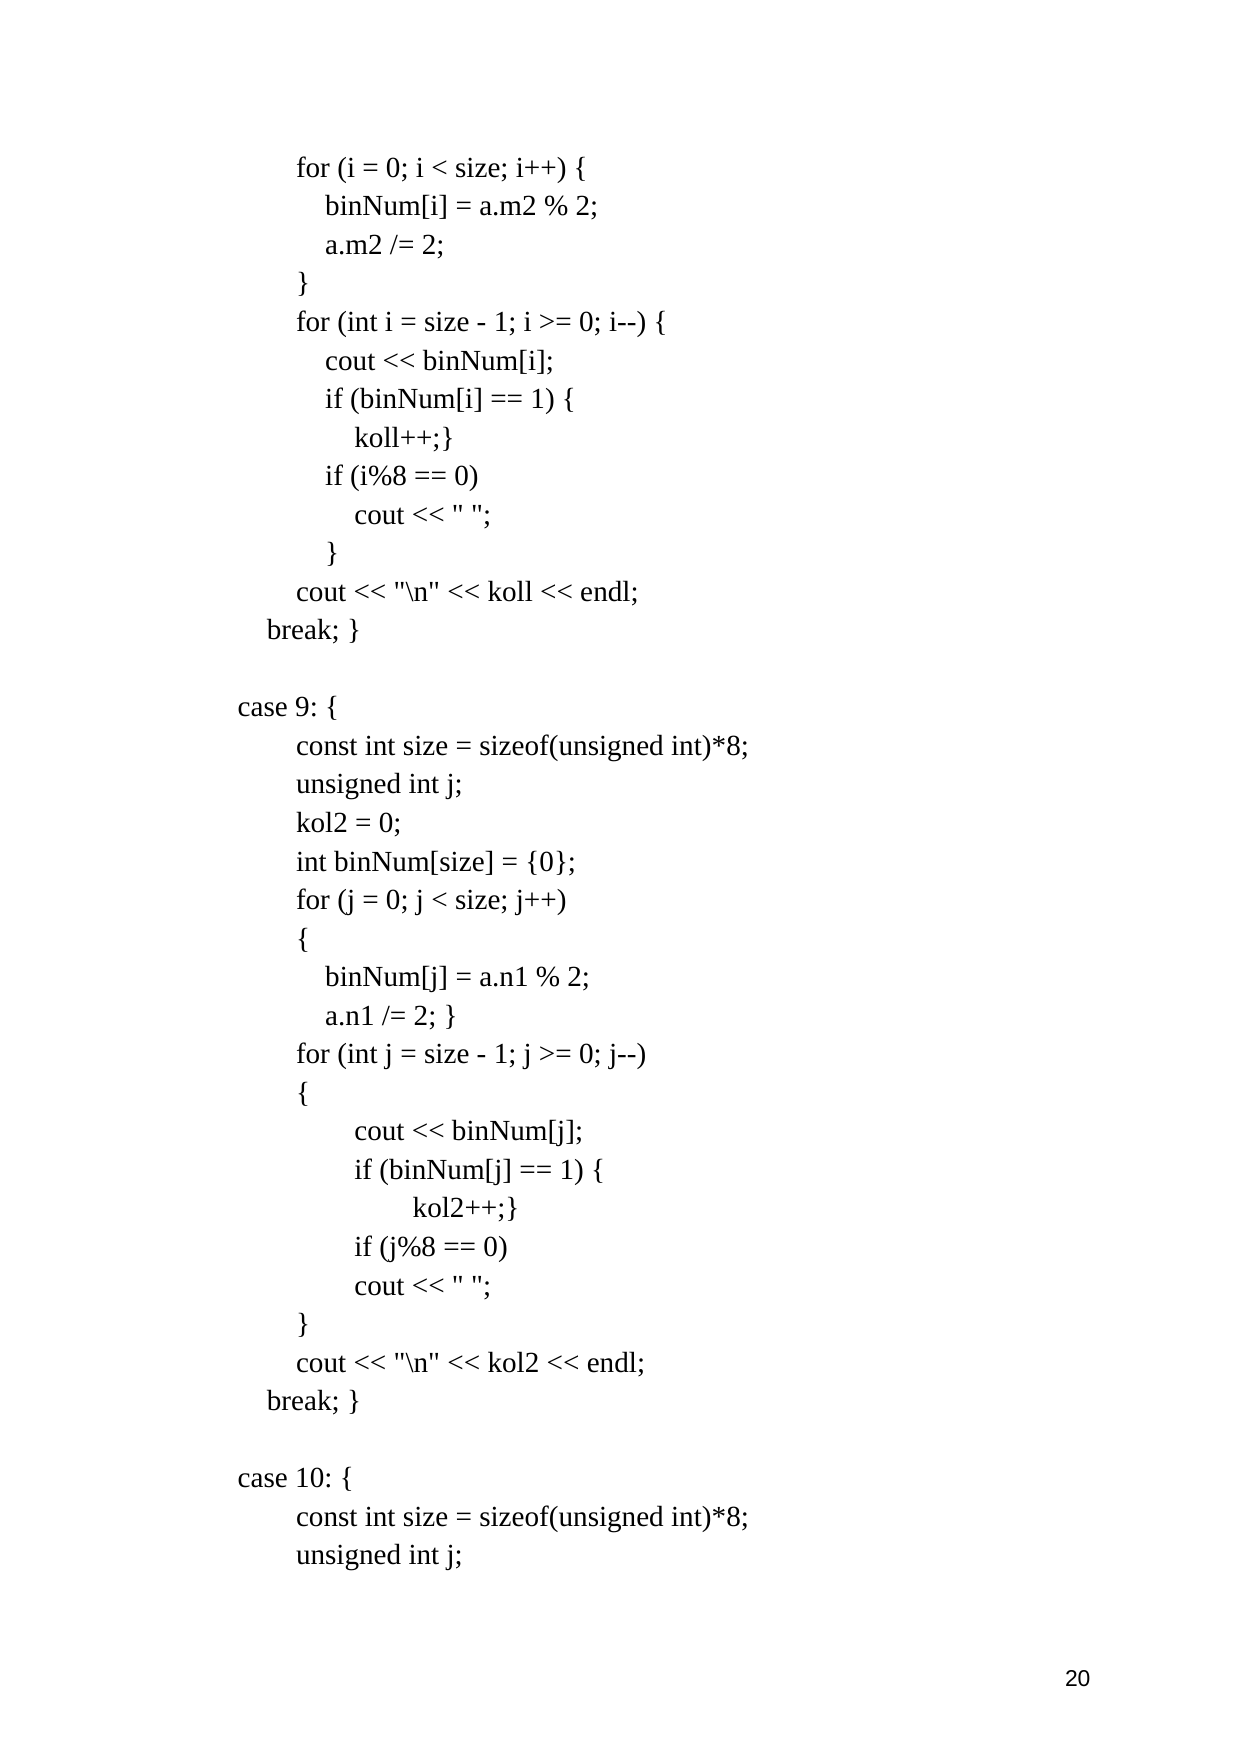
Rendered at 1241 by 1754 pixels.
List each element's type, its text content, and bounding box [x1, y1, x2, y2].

text cout << binNum[j]; [150, 1113, 1090, 1147]
text cout << "\n" << kol2 << endl; [150, 1345, 1090, 1378]
text if (binNum[i] == 1) { [150, 381, 1090, 415]
text for (j = 0; j < size; j++) [150, 882, 1090, 916]
text } [150, 1306, 1090, 1340]
text unsigned int j; [150, 767, 1090, 800]
text { [150, 1075, 1090, 1108]
text } [150, 266, 1090, 299]
text for (int j = size - 1; j >= 0; j--) [150, 1036, 1090, 1070]
text break; } [150, 612, 1090, 646]
text case 10: { [150, 1460, 1090, 1494]
text a.m2 /= 2; [150, 227, 1090, 261]
text int binNum[size] = {0}; [150, 844, 1090, 877]
text cout << binNum[i]; [150, 343, 1090, 376]
text for (int i = size - 1; i >= 0; i--) { [150, 304, 1090, 338]
text } [150, 535, 1090, 569]
text const int size = sizeof(unsigned int)*8; [150, 1499, 1090, 1532]
text binNum[j] = a.n1 % 2; [150, 959, 1090, 993]
text kol2++;} [150, 1191, 1090, 1224]
text koll++;} [150, 420, 1090, 453]
text break; } [150, 1383, 1090, 1417]
text a.n1 /= 2; } [150, 998, 1090, 1031]
text for (i = 0; i < size; i++) { [150, 150, 1090, 183]
text binNum[i] = a.m2 % 2; [150, 188, 1090, 222]
text case 9: { [150, 689, 1090, 723]
text if (j%8 == 0) [150, 1229, 1090, 1263]
text { [150, 921, 1090, 954]
text cout << " "; [150, 497, 1090, 530]
text if (i%8 == 0) [150, 458, 1090, 492]
text cout << " "; [150, 1268, 1090, 1301]
text kol2 = 0; [150, 805, 1090, 839]
text const int size = sizeof(unsigned int)*8; [150, 728, 1090, 762]
text unsigned int j; [150, 1537, 1090, 1571]
text if (binNum[j] == 1) { [150, 1152, 1090, 1186]
text cout << "\n" << koll << endl; [150, 574, 1090, 607]
